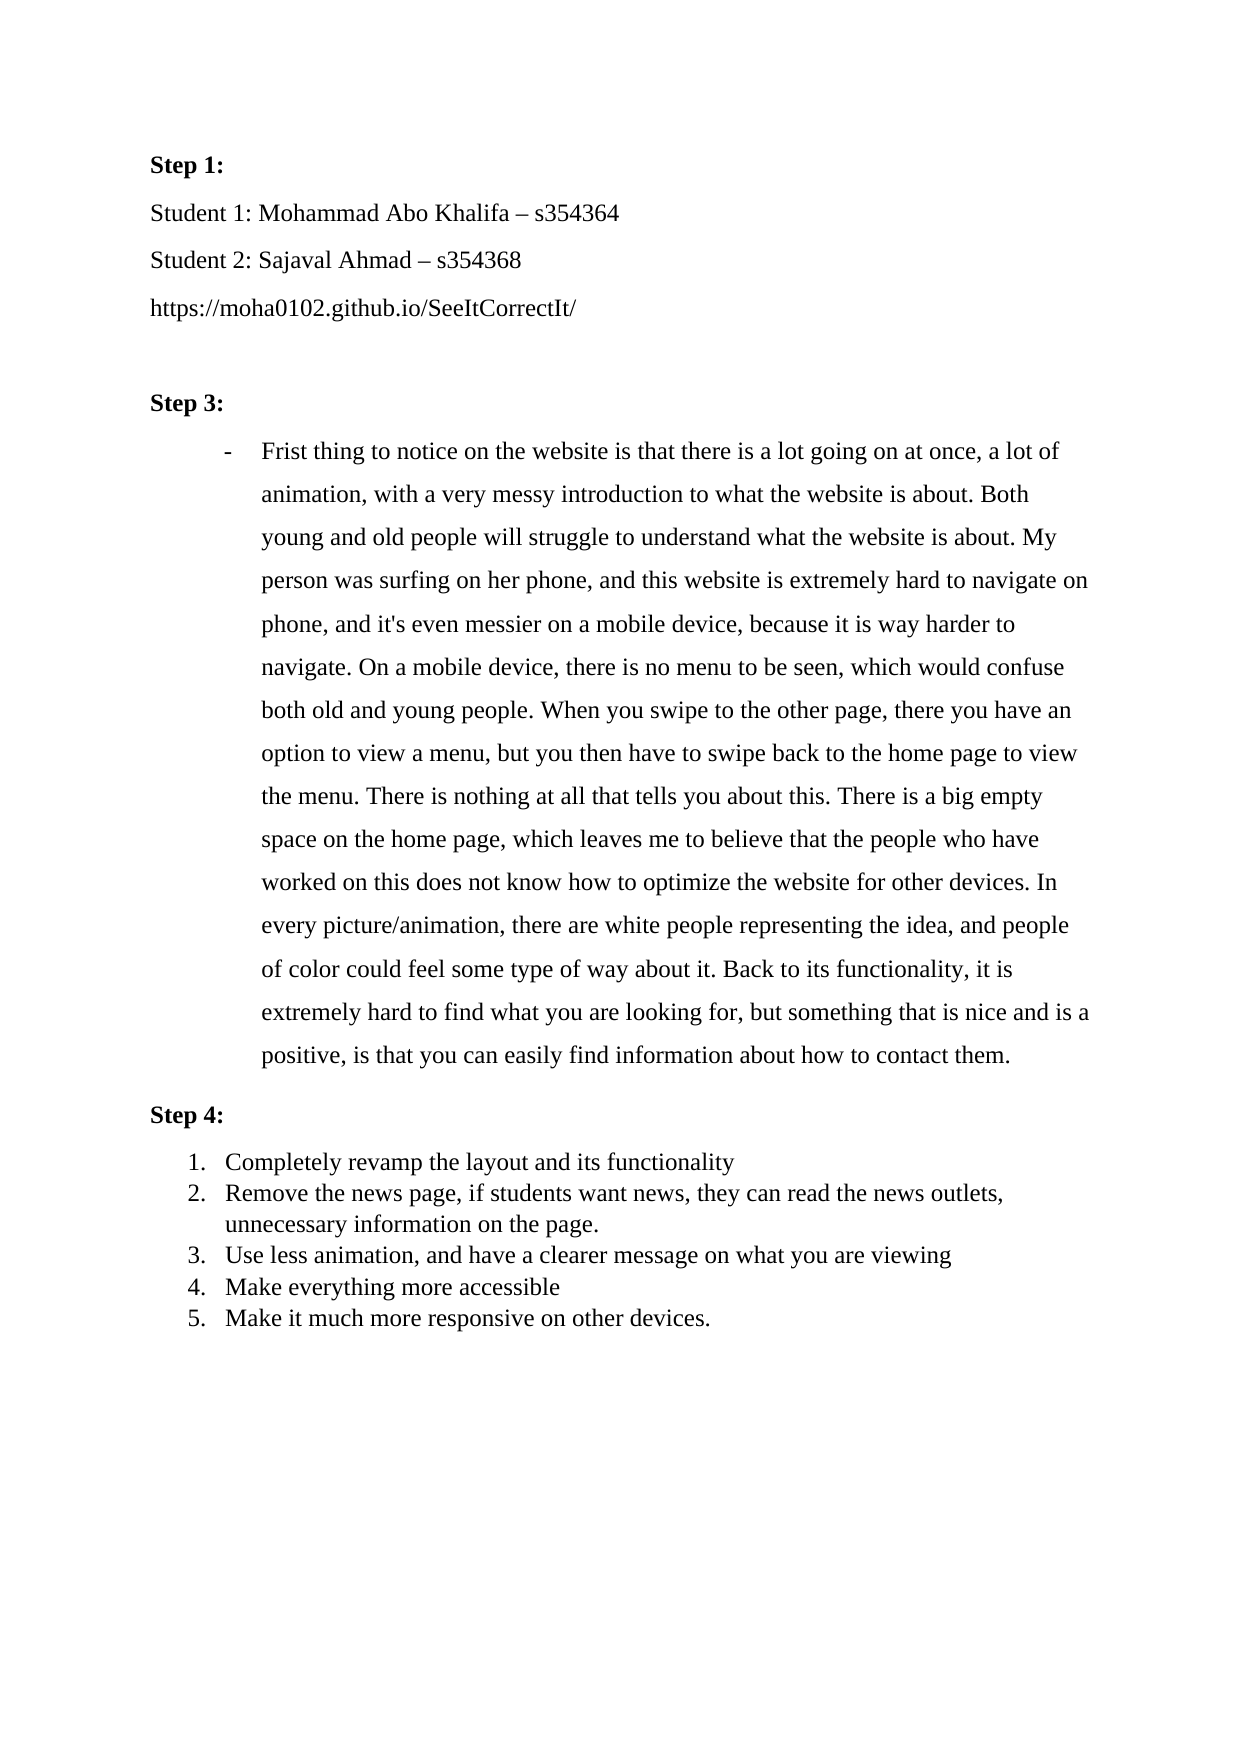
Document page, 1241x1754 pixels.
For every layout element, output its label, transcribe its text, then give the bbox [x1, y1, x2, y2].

text https://moha0102.github.io/SeeItCorrectIt/ [150, 293, 1090, 322]
text Step 1: [150, 150, 1090, 179]
list Frist thing to notice on the website is that there is a lot going on at once, a lot of animation, with a very messy introduction to what the website is about. Both young and old people will struggle to understand what the website is about. My person was surfing on her phone, and this website is extremely hard to navigate on phone, and it's even messier on a mobile device, because it is way harder to navigate. On a mobile device, there is no menu to be seen, which would confuse both old and young people. When you swipe to the other page, there you have an option to view a menu, but you then have to swipe back to the home page to view the menu. There is nothing at all that tells you about this. There is a big empty space on the home page, which leaves me to believe that the people who have worked on this does not know how to optimize the website for other devices. In every picture/animation, there are white people representing the idea, and people of color could feel some type of way about it. Back to its functionality, it is extremely hard to find what you are looking for, but something that is nice and is a positive, is that you can easily find information about how to contact them. [224, 436, 1090, 1069]
text Student 1: Mohammad Abo Khalifa – s354364 [150, 198, 1090, 226]
list Make everything more accessible [187, 1272, 1090, 1300]
text Student 2: Sajaval Ahmad – s354368 [150, 245, 1090, 274]
text Step 4: [150, 1100, 1090, 1128]
list Completely revamp the layout and its functionality [187, 1147, 1090, 1176]
list Remove the news page, if students want news, they can read the news outlets, unnecessary information on the page. [187, 1178, 1090, 1238]
list Make it much more responsive on other devices. [187, 1303, 1090, 1331]
text Step 3: [150, 388, 1090, 417]
list Use less animation, and have a clearer message on what you are viewing [187, 1241, 1090, 1269]
